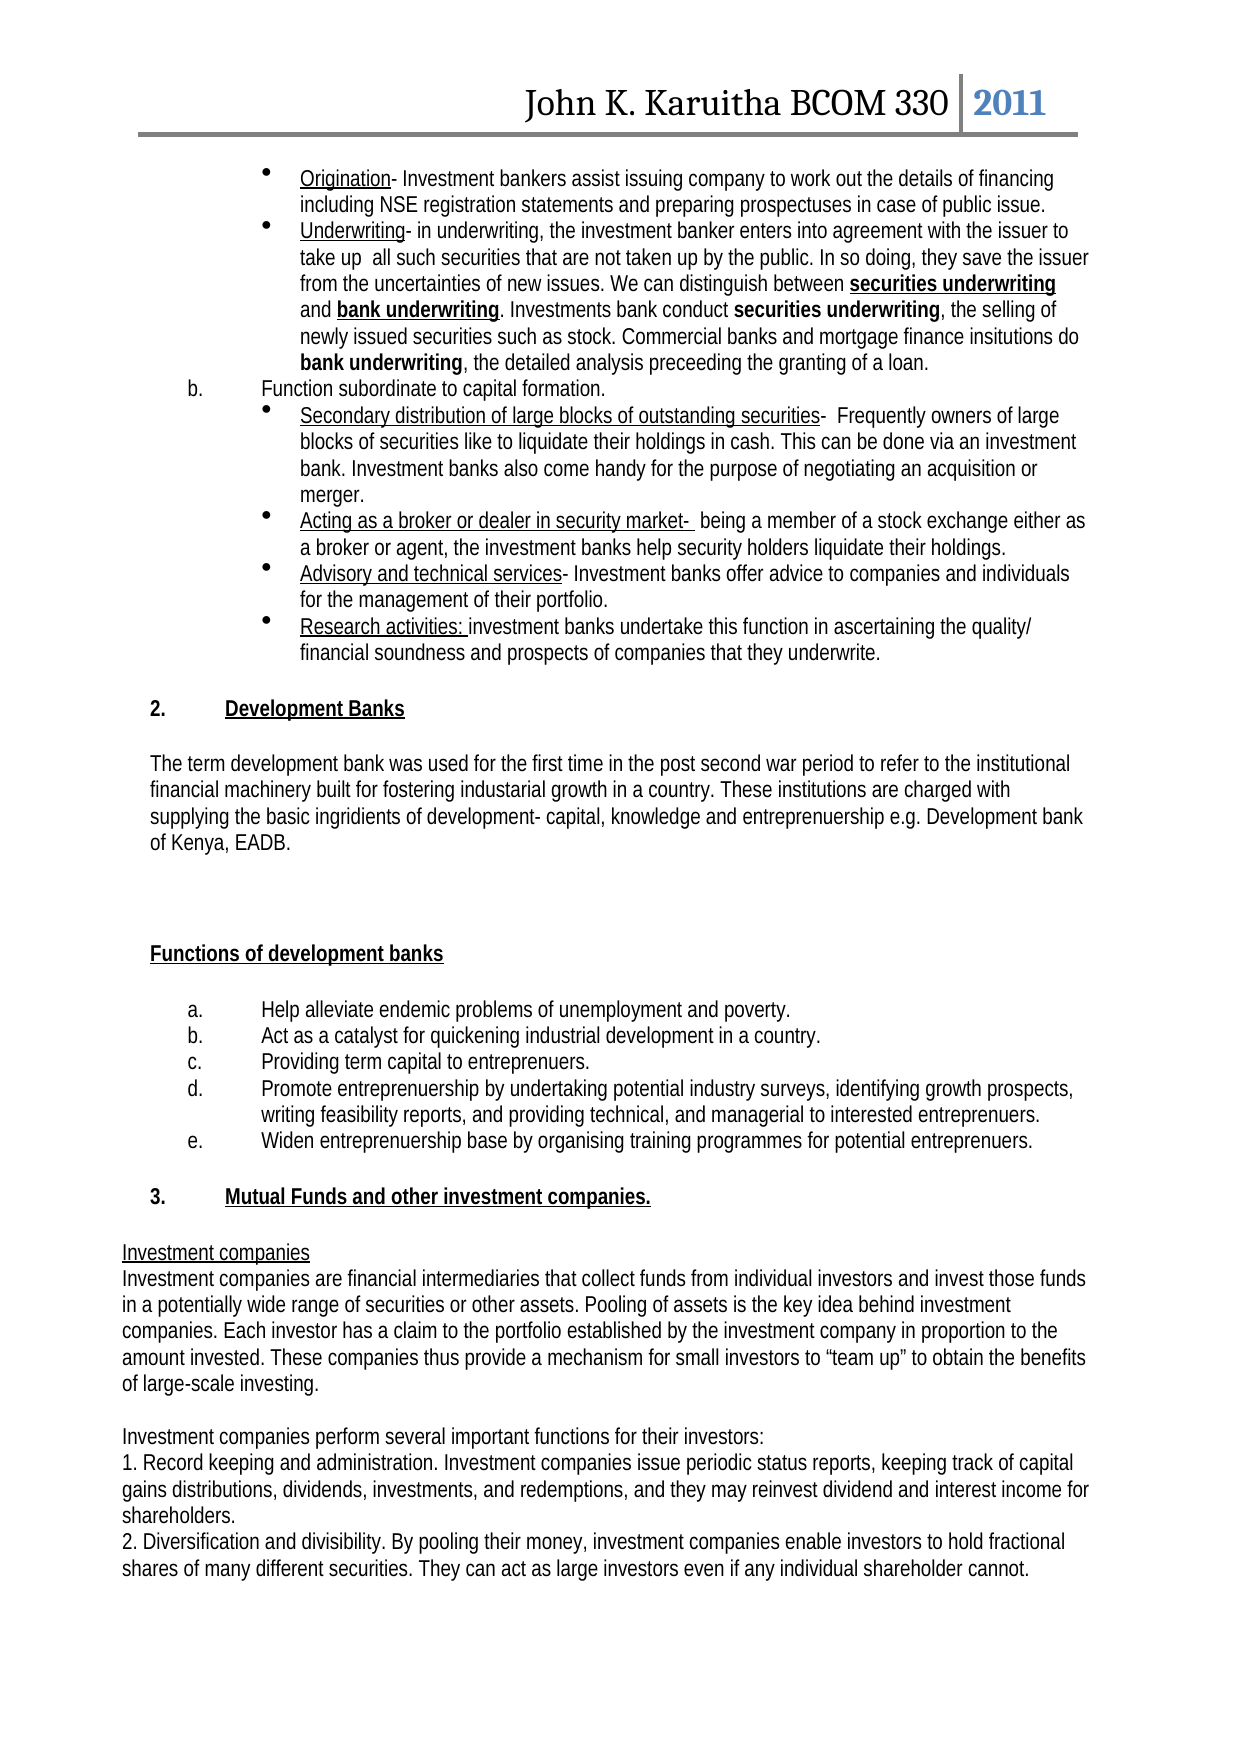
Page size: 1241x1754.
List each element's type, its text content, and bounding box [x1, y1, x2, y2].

list Promote entreprenuership by undertaking potential industry surveys, identifying growth prospects, writing feasibility reports, and providing technical, and managerial to interested entreprenuers. [187, 1075, 1090, 1127]
list Acting as a broker or dealer in security market- being a member of a stock exchange either as a broker or agent, the investment banks help security holders liquidate their holdings. [262, 507, 1090, 560]
text Investment companies are financial intermediaries that collect funds from individual investors and invest those funds in a potentially wide range of securities or other assets. Pooling of assets is the key idea behind investment companies. Each investor has a claim to the portfolio established by the investment company in proportion to the amount invested. These companies thus provide a mechanism for small investors to “team up” to obtain the benefits of large-scale investing. [122, 1265, 1090, 1397]
text Functions of development banks [150, 940, 1090, 966]
list Act as a catalyst for quickening industrial development in a country. [187, 1022, 1090, 1048]
list Function subordinate to capital formation. [187, 375, 1090, 402]
list Underwriting- in underwriting, the investment banker enters into agreement with the issuer to take up all such securities that are not taken up by the public. In so doing, they save the issuer from the uncertainties of new issues. We can distinguish between securities underwriting and bank underwriting. Investments bank conduct securities underwriting, the selling of newly issued securities such as stock. Commercial banks and mortgage finance insitutions do bank underwriting, the detailed analysis preceeding the granting of a loan. [262, 217, 1090, 375]
list Providing term capital to entreprenuers. [187, 1048, 1090, 1075]
text 2. Development Banks [150, 694, 1090, 721]
list Secondary distribution of large blocks of outstanding securities- Frequently owners of large blocks of securities like to liquidate their holdings in cash. This can be done via an investment bank. Investment banks also come handy for the purpose of negotiating an acquisition or merger. [262, 402, 1090, 507]
list Advisory and technical services- Investment banks offer advice to companies and individuals for the management of their portfolio. [262, 560, 1090, 613]
text 3. Mutual Funds and other investment companies. [150, 1183, 1090, 1209]
text 1. Record keeping and administration. Investment companies issue periodic status reports, keeping track of capital gains distributions, dividends, investments, and redemptions, and they may reinvest dividend and interest income for shareholders. [122, 1449, 1090, 1528]
list Origination- Investment bankers assist issuing company to work out the details of financing including NSE registration statements and preparing prospectuses in case of public issue. [262, 164, 1090, 217]
list Help alleviate endemic problems of unemployment and poverty. [187, 996, 1090, 1022]
text Investment companies perform several important functions for their investors: [122, 1423, 1090, 1449]
text The term development bank was used for the first time in the post second war period to refer to the institutional financial machinery built for fostering industarial growth in a country. These institutions are charged with supplying the basic ingridients of development- capital, knowledge and entreprenuership e.g. Development bank of Kenya, EADB. [150, 750, 1090, 855]
list Widen entreprenuership base by organising training programmes for potential entreprenuers. [187, 1127, 1090, 1154]
text 2. Diversification and divisibility. By pooling their money, investment companies enable investors to hold fractional shares of many different securities. They can act as large investors even if any individual shareholder cannot. [122, 1528, 1090, 1581]
list Research activities: investment banks undertake this function in ascertaining the quality/ financial soundness and prospects of companies that they underwrite. [262, 613, 1090, 665]
text Investment companies [122, 1238, 1090, 1265]
